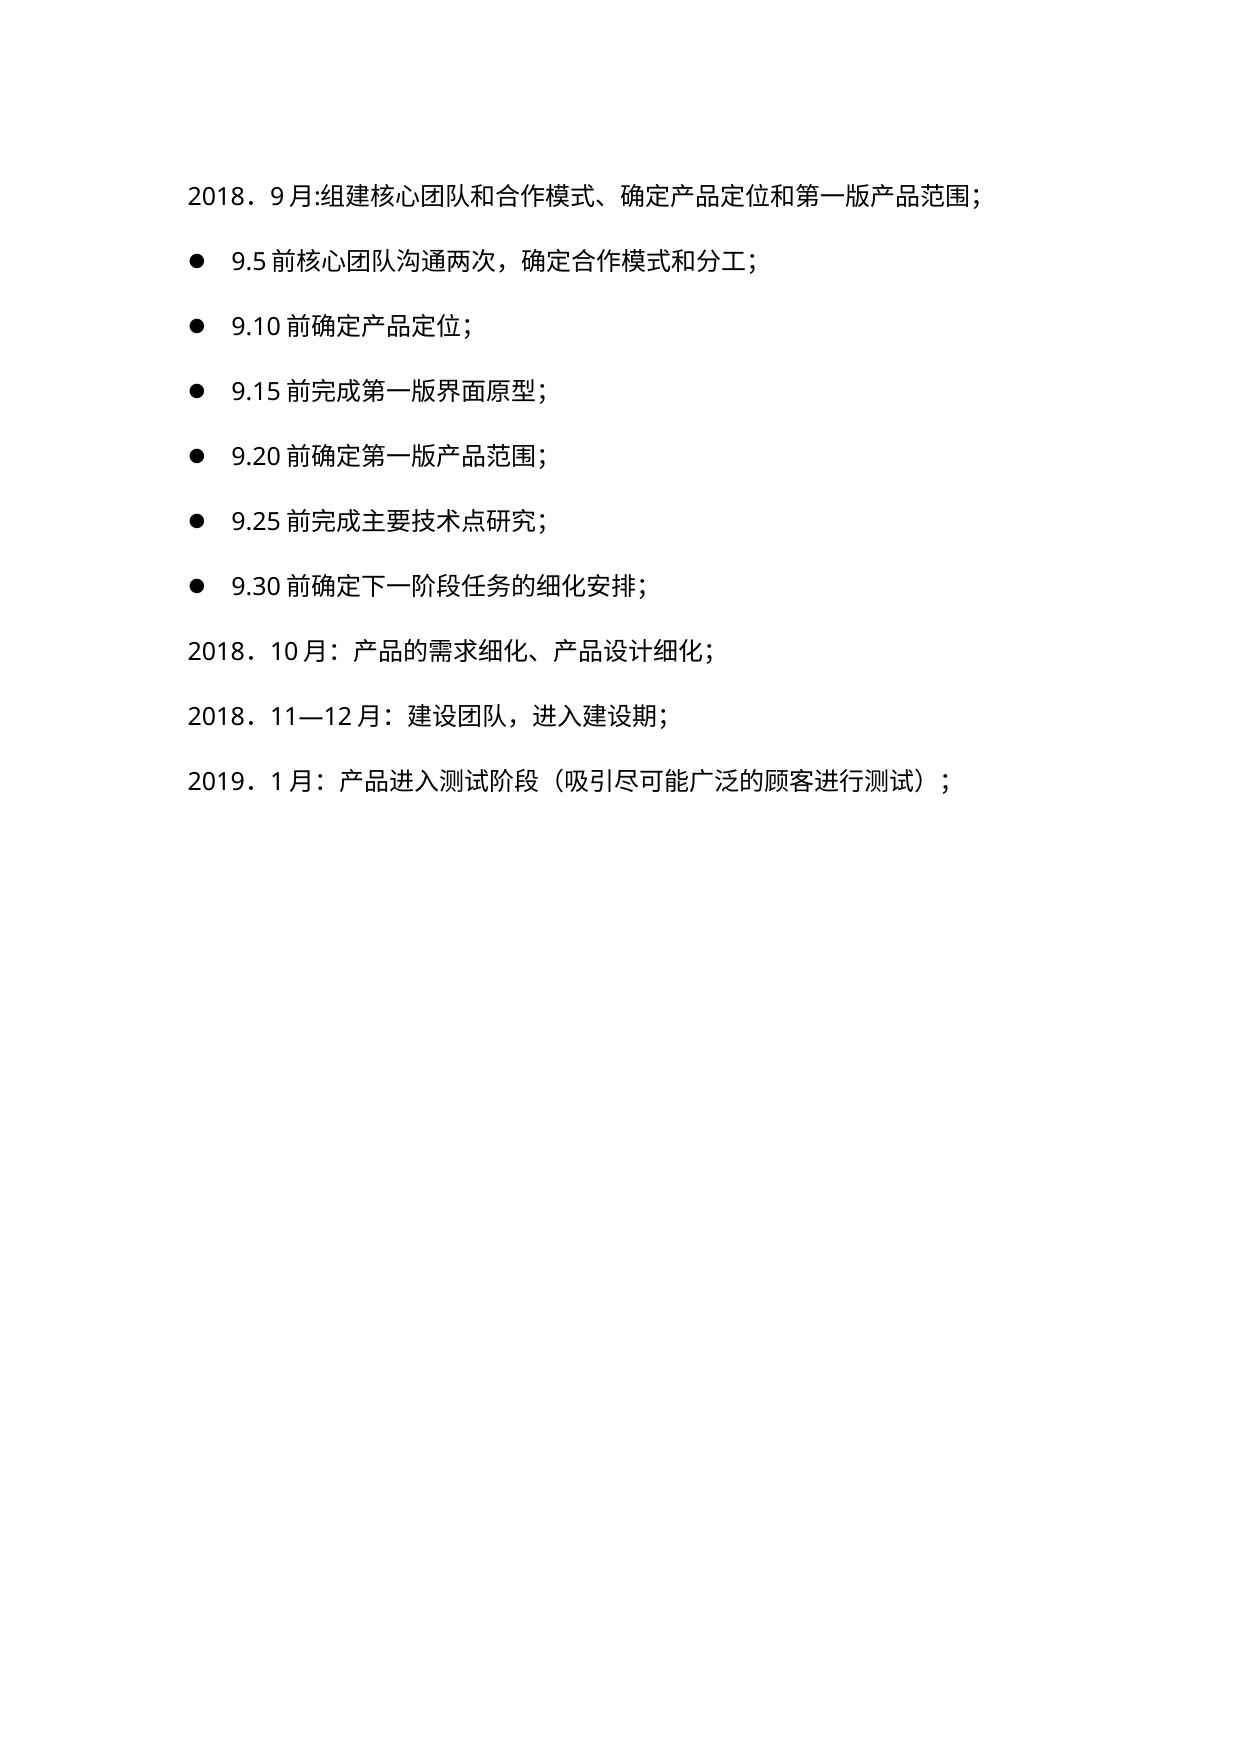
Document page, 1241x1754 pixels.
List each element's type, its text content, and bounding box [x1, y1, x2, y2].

text 2018．10月：产品的需求细化、产品设计细化； [187, 617, 1053, 682]
list 9.15前完成第一版界面原型； [187, 357, 1053, 422]
list 9.25前完成主要技术点研究； [187, 487, 1053, 552]
list 9.30前确定下一阶段任务的细化安排； [187, 552, 1053, 617]
text 2019．1月：产品进入测试阶段（吸引尽可能广泛的顾客进行测试）； [187, 747, 1053, 812]
text 2018．9月:组建核心团队和合作模式、确定产品定位和第一版产品范围； [187, 162, 1053, 227]
list 9.10前确定产品定位； [187, 292, 1053, 357]
list 9.5前核心团队沟通两次，确定合作模式和分工； [187, 227, 1053, 292]
text 2018．11—12月：建设团队，进入建设期； [187, 682, 1053, 747]
list 9.20前确定第一版产品范围； [187, 422, 1053, 487]
